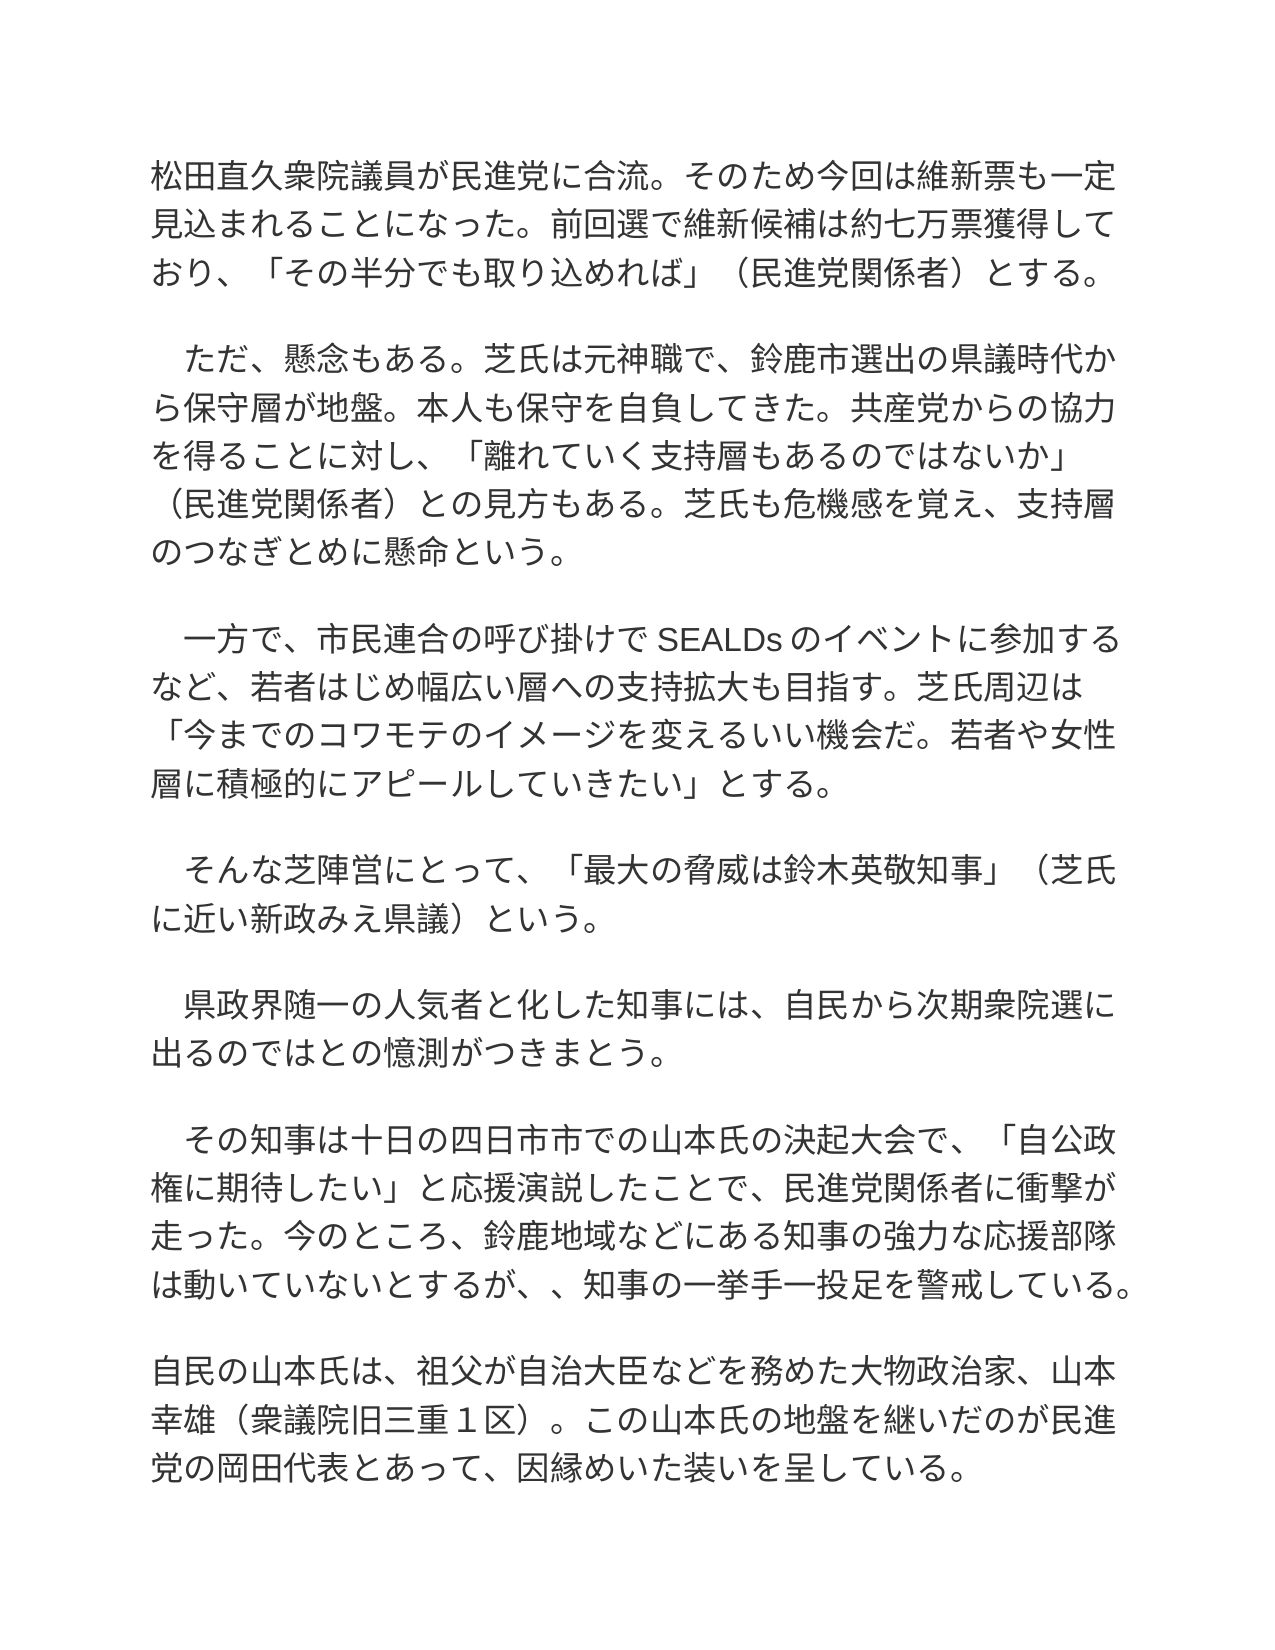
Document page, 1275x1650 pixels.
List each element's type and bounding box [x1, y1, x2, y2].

text [150, 150, 1125, 1490]
